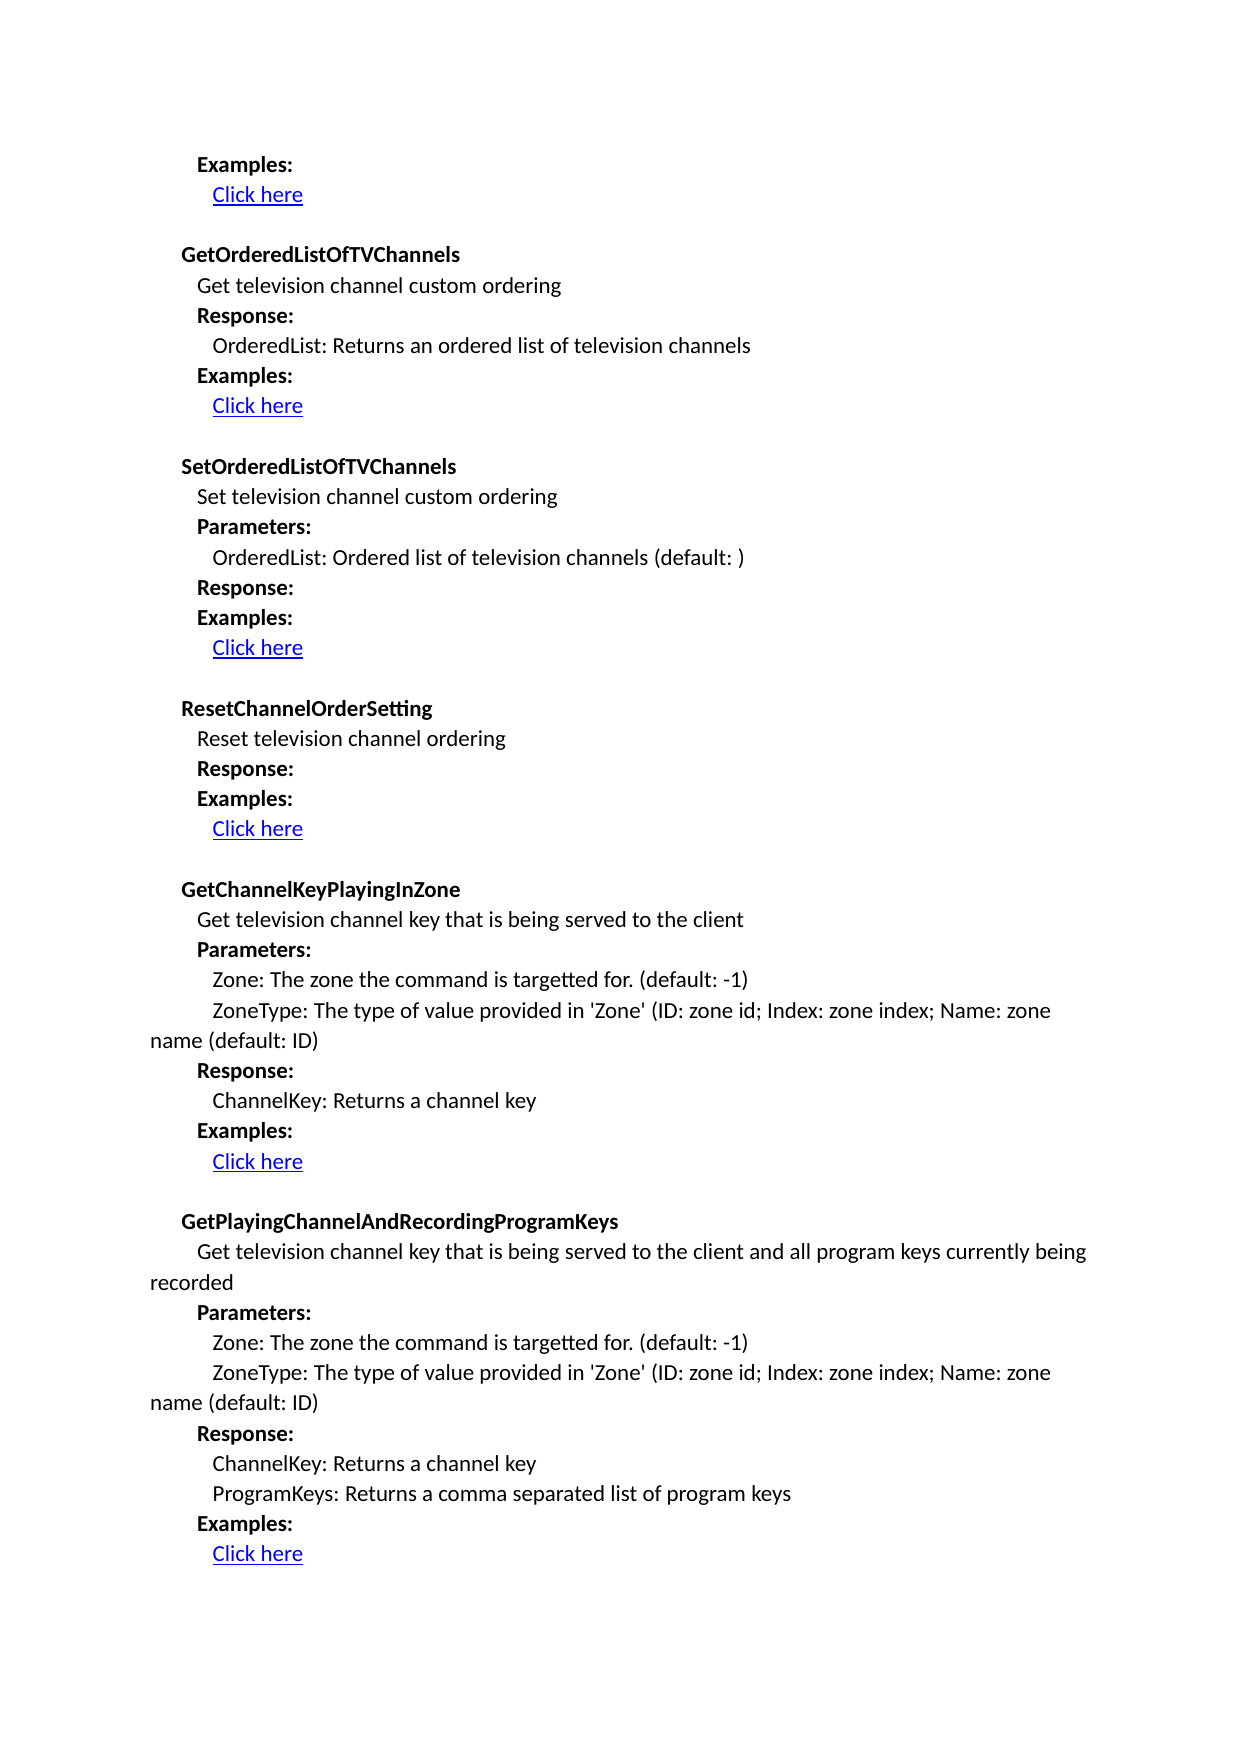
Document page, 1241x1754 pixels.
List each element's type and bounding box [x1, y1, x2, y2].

text [150, 150, 1090, 1598]
